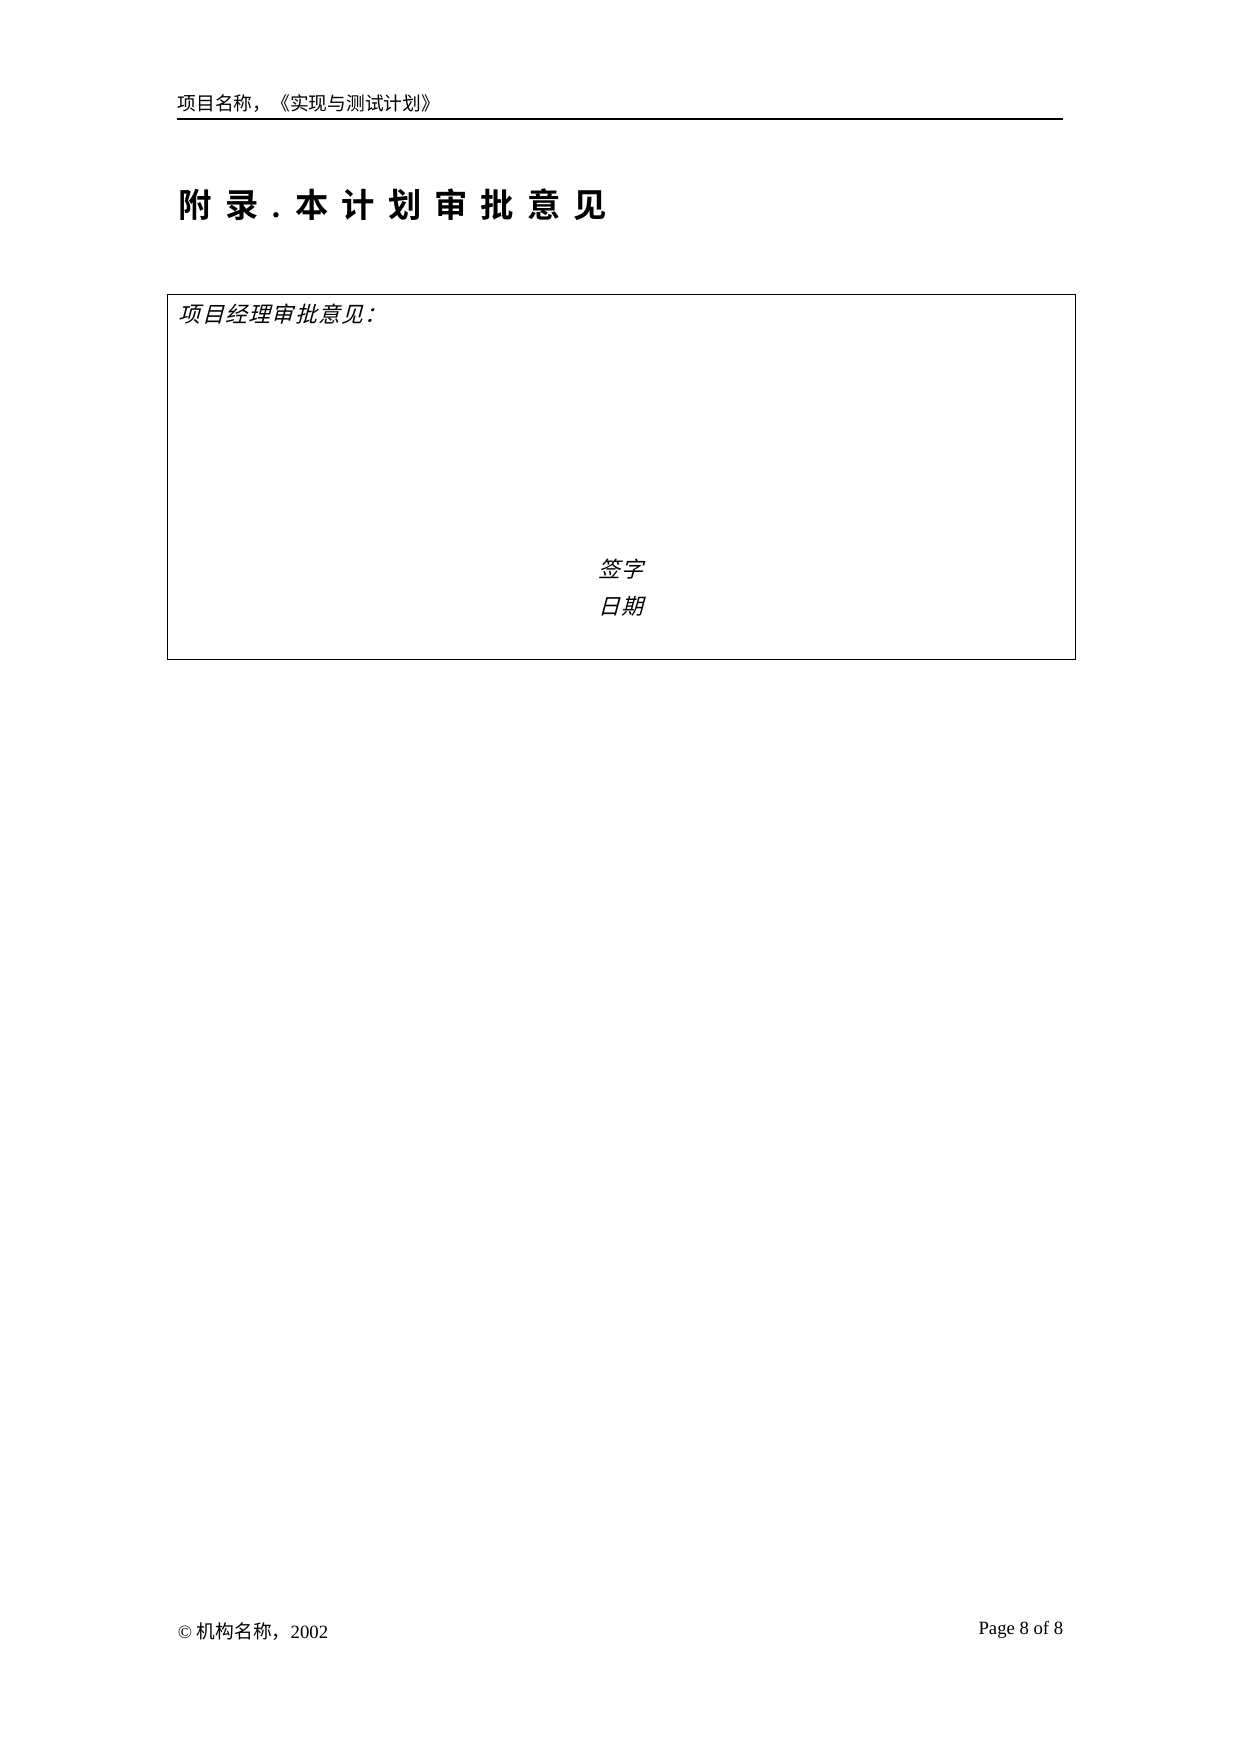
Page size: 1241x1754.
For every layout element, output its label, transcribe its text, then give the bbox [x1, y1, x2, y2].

table_header 项目经理审批意见： 签字 日期 [168, 295, 1075, 659]
subtitle 附录. 本计划审批意见 [179, 166, 1061, 239]
